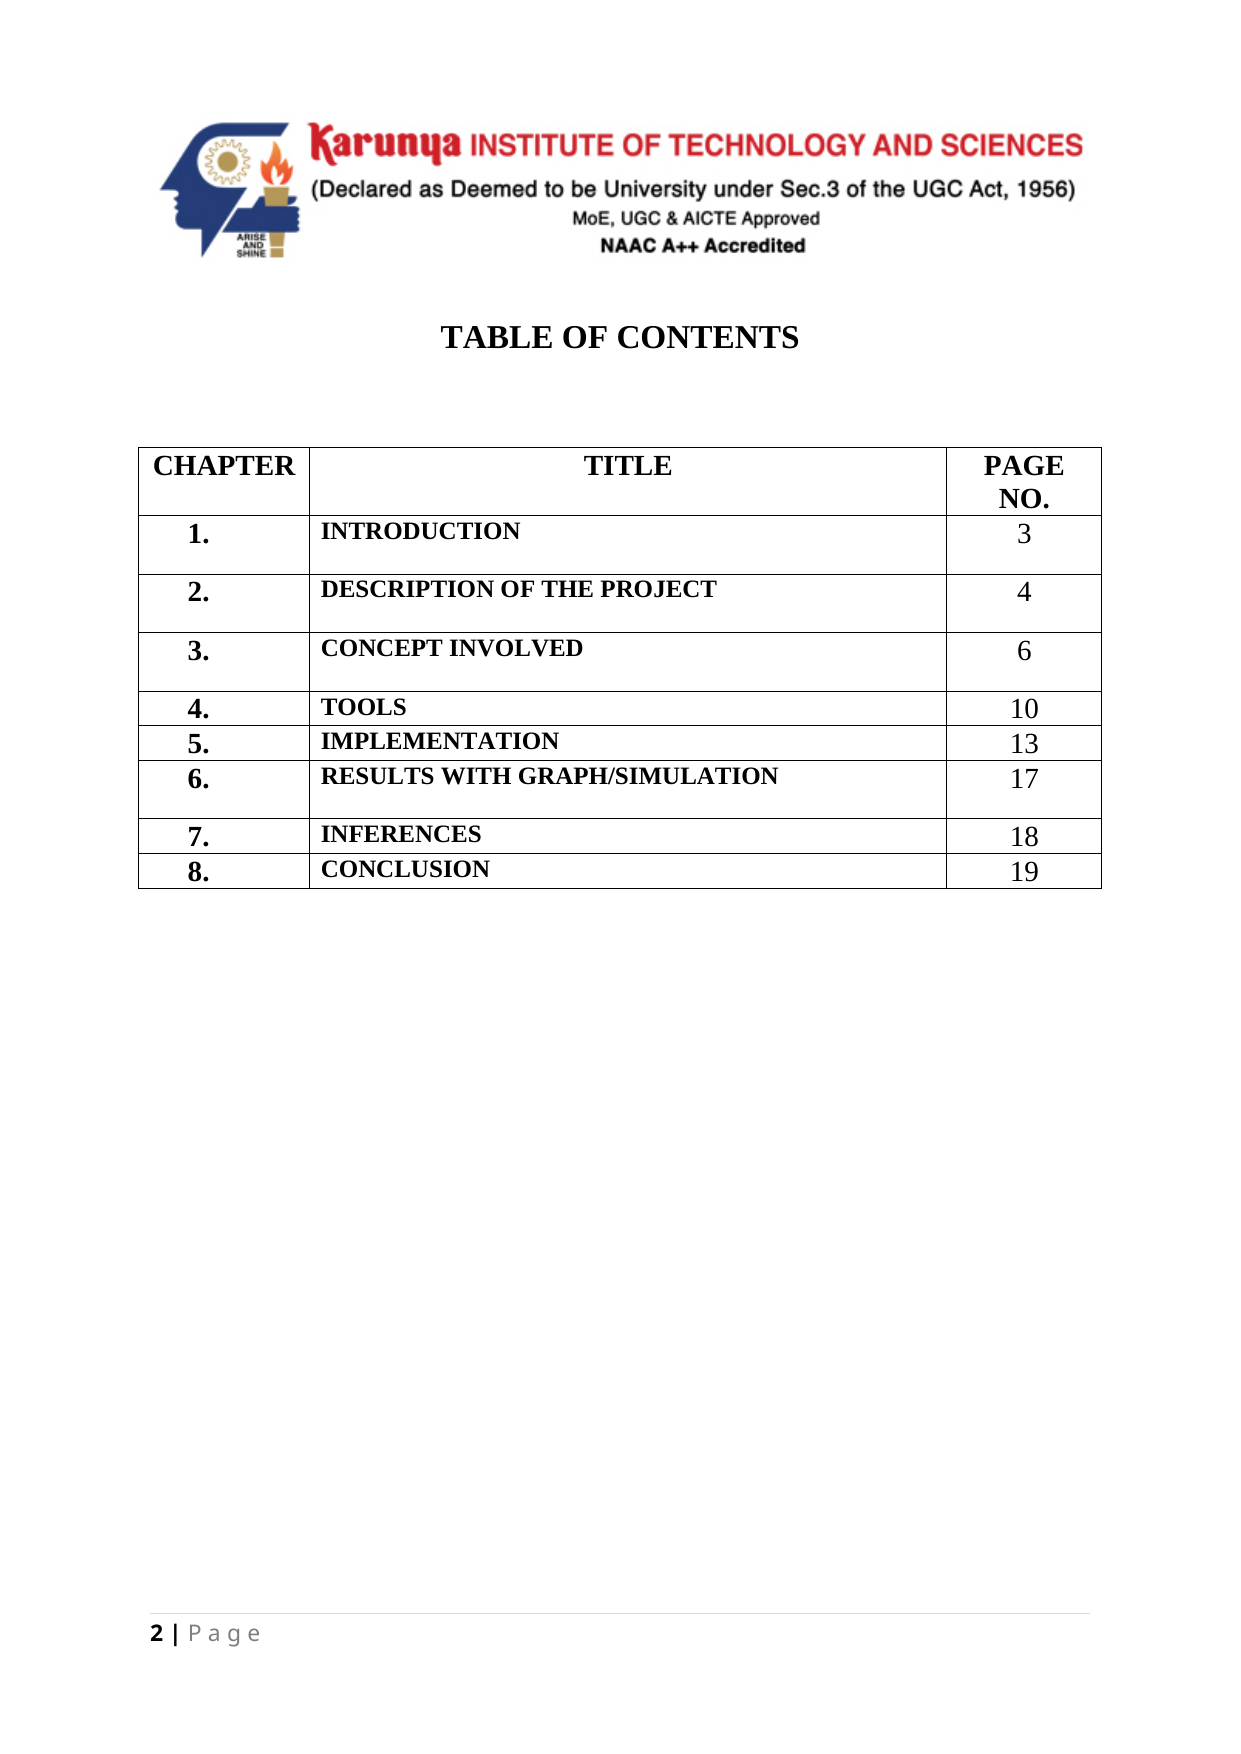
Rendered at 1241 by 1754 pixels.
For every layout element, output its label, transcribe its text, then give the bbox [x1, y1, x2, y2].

table_cell [298, 854, 309, 887]
table_cell [139, 819, 187, 853]
table_cell 17 [947, 761, 1101, 818]
table_cell 4 [947, 575, 1101, 632]
table_cell [139, 761, 309, 818]
table_cell [139, 854, 187, 887]
table_cell IMPLEMENTATION [310, 726, 946, 760]
table_cell INFERENCES [310, 819, 946, 853]
table_cell CONCLUSION [310, 854, 946, 887]
table_cell [298, 692, 309, 725]
table_cell TOOLS [310, 692, 946, 725]
table_cell [139, 516, 309, 573]
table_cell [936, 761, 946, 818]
table_cell [139, 575, 309, 632]
table_cell 3 [947, 516, 1101, 573]
table_header TITLE [310, 448, 946, 515]
table_cell [139, 692, 187, 725]
picture [157, 112, 1083, 267]
table_cell 6 [947, 633, 1101, 691]
table_cell [298, 726, 309, 760]
table_cell [298, 819, 309, 853]
text TABLE OF CONTENTS [150, 317, 1090, 355]
table_header CHAPTER [139, 448, 309, 515]
table_cell [139, 726, 187, 760]
table_cell [139, 633, 309, 691]
